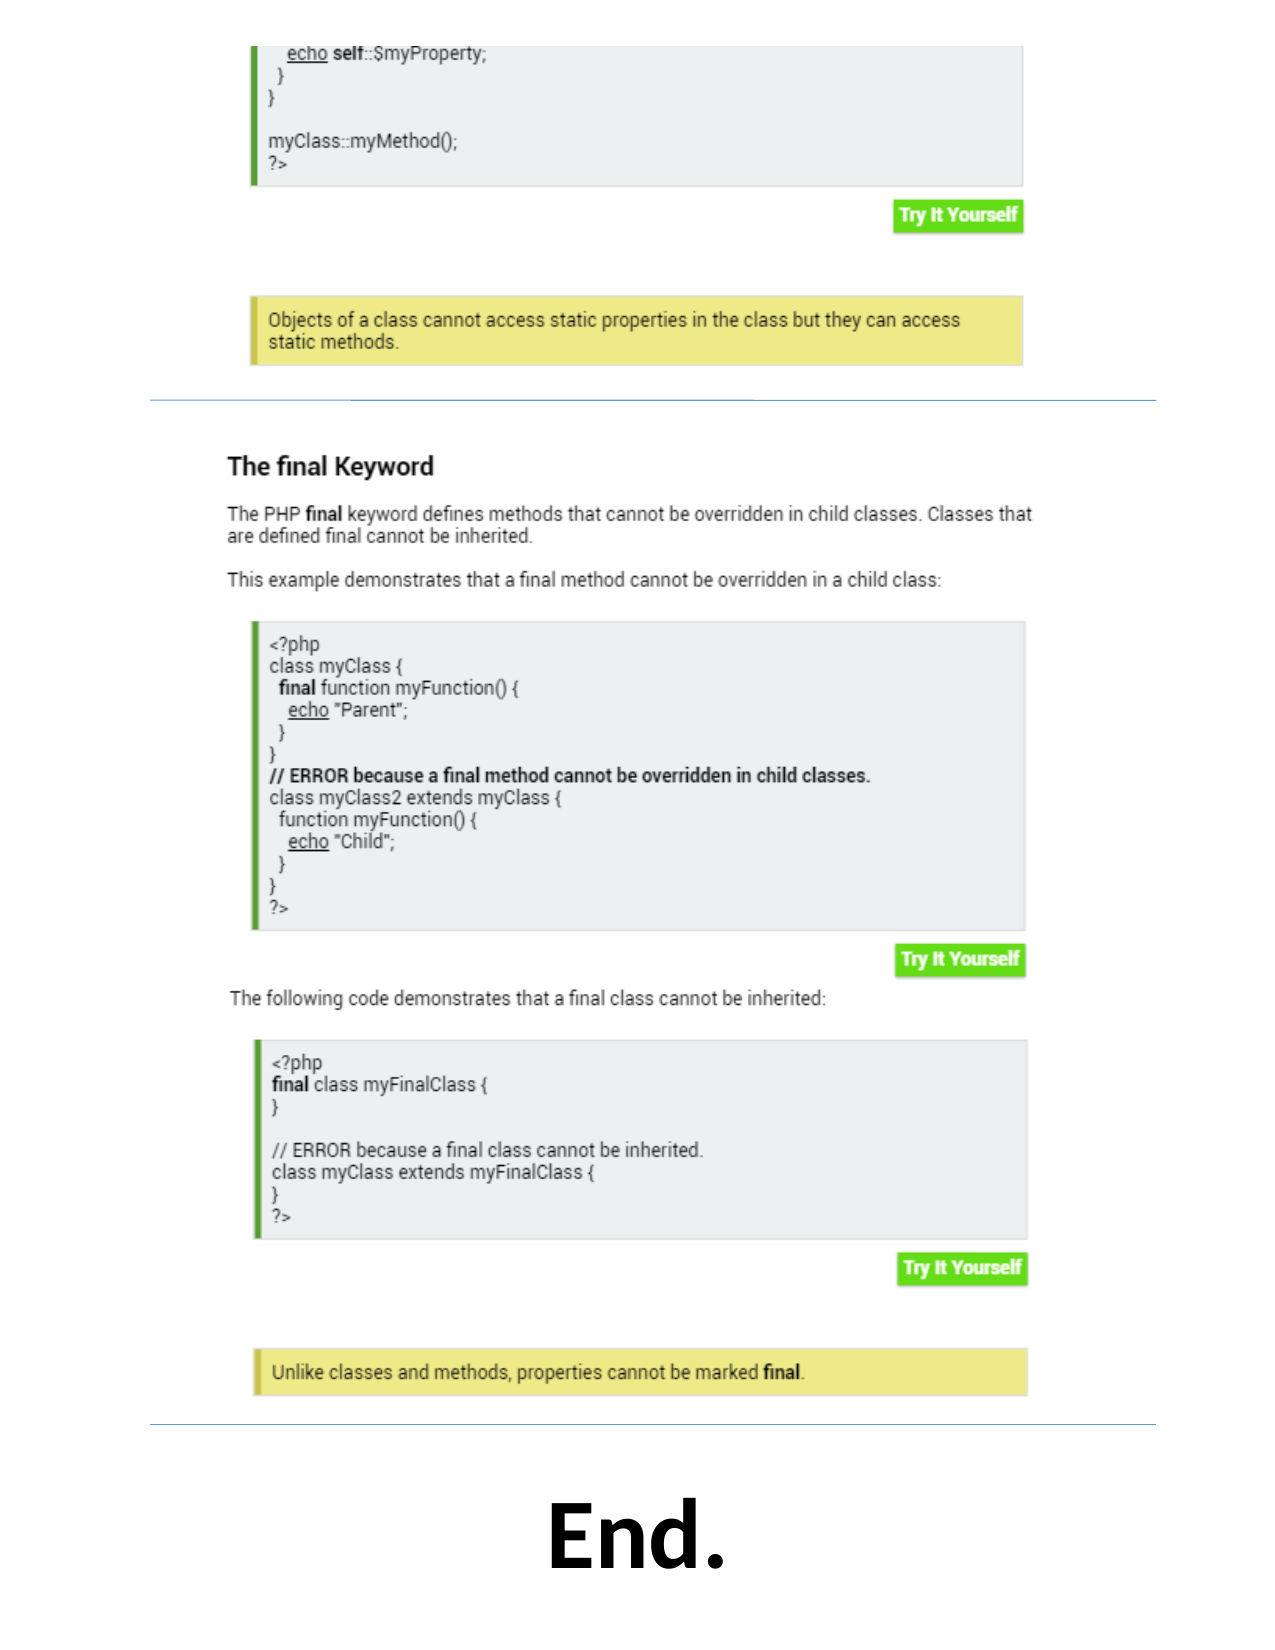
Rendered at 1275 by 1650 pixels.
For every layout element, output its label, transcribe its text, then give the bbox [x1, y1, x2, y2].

text End. [150, 1471, 1125, 1593]
picture [217, 46, 1058, 382]
picture [223, 982, 1052, 1406]
picture [222, 447, 1053, 980]
